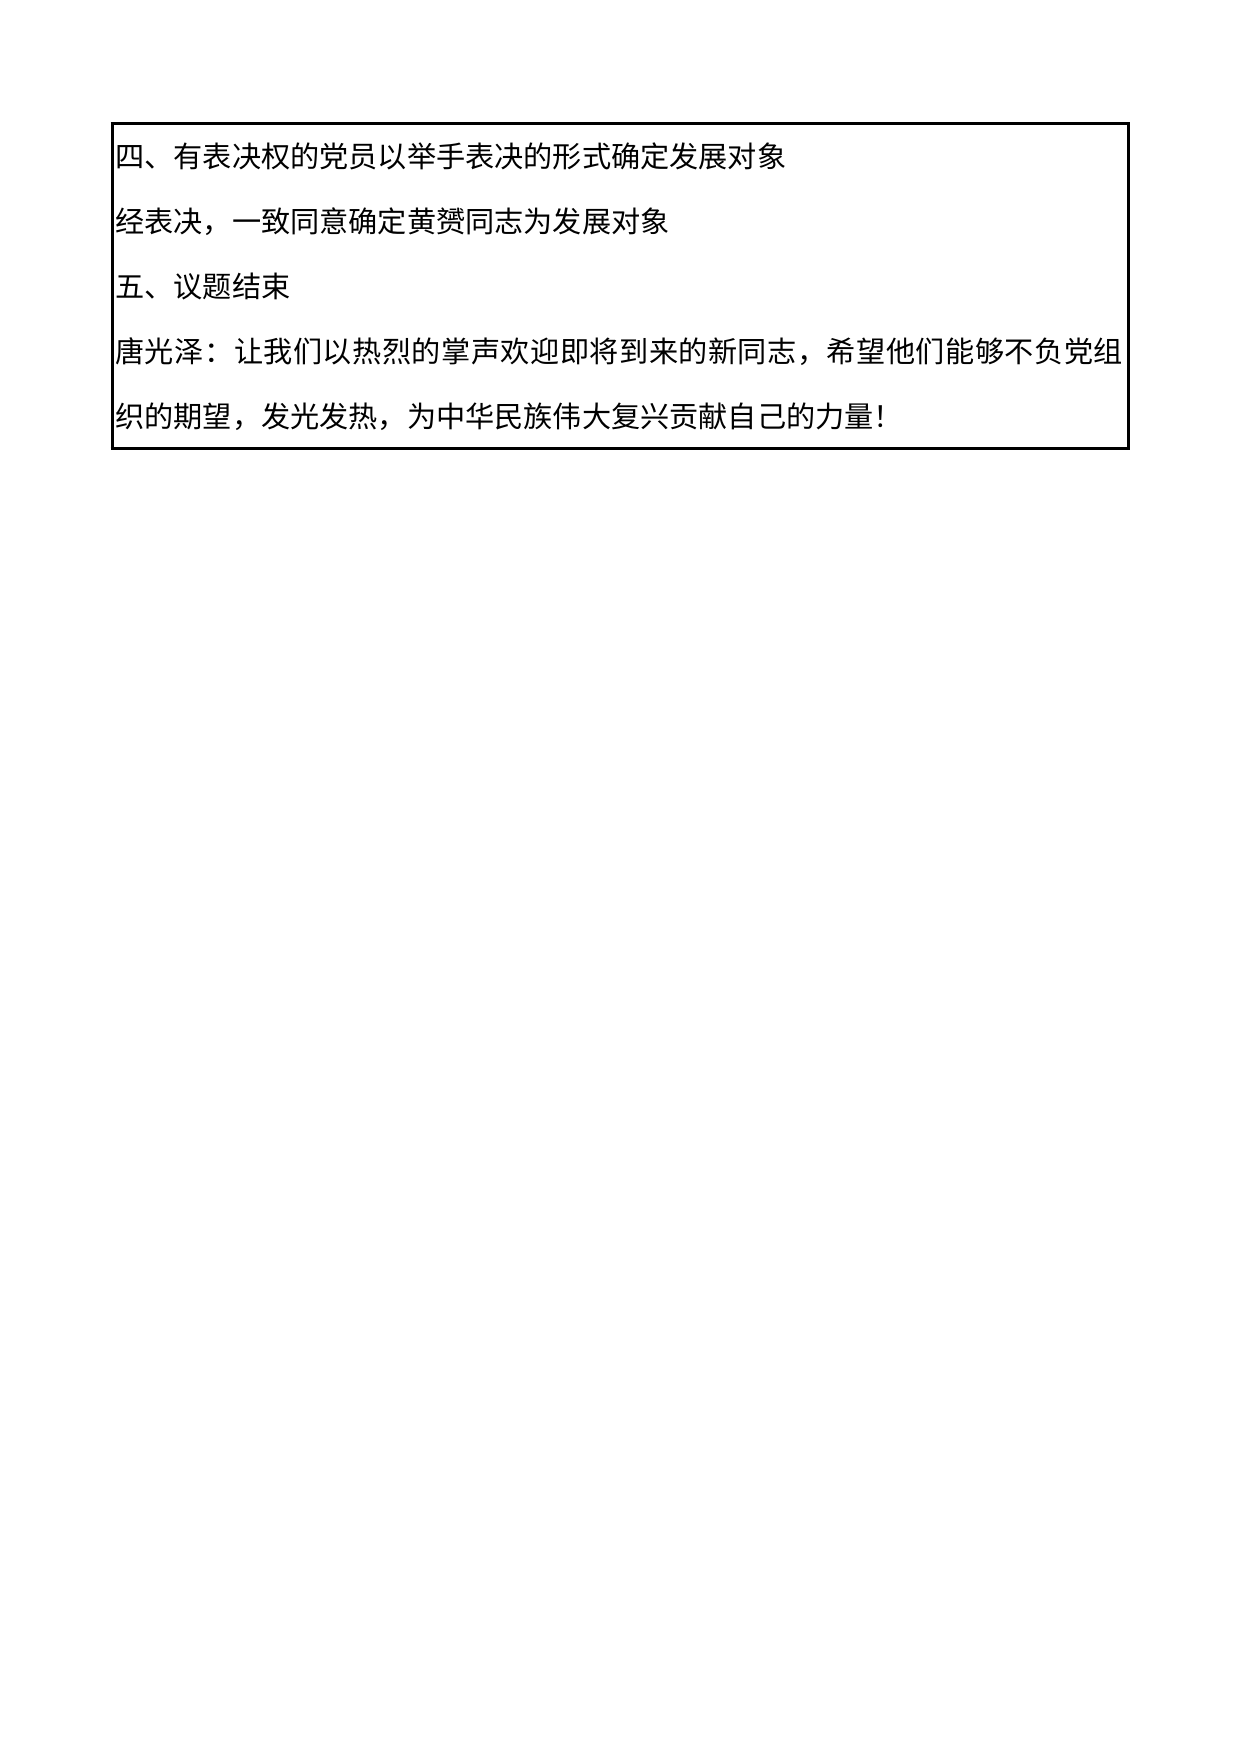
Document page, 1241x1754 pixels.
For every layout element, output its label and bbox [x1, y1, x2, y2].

table_cell [114, 125, 1127, 447]
